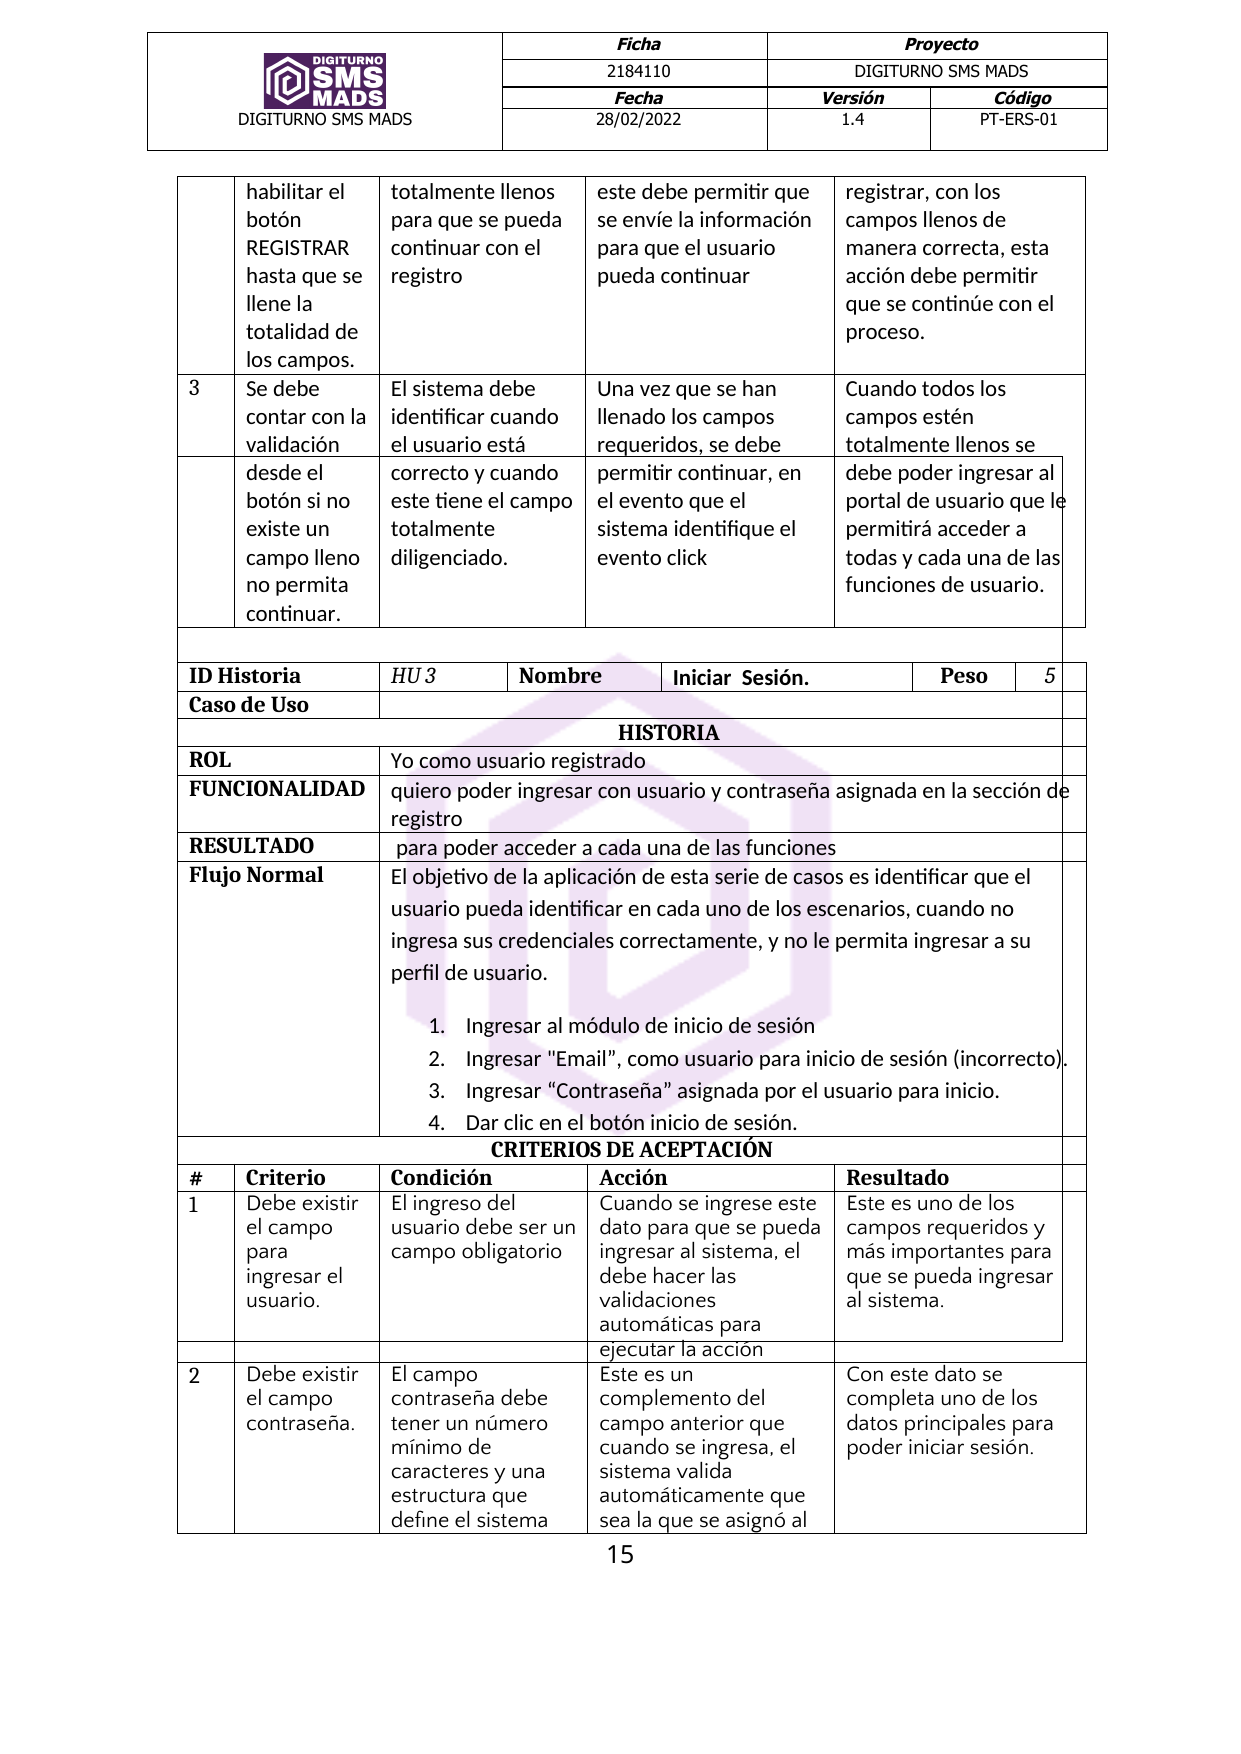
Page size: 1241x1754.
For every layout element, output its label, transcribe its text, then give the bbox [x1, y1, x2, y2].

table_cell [835, 1363, 1086, 1533]
table_cell para poder acceder a cada una de las funciones [380, 833, 1086, 861]
table_header Peso [913, 663, 1015, 691]
table_cell 2 [178, 1363, 234, 1533]
table_cell 2 [178, 177, 234, 373]
table_header Iniciar Sesión. [662, 663, 912, 691]
table_cell Debe existir el campo para ingresar el usuario. [235, 1192, 379, 1362]
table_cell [835, 177, 1085, 373]
table_cell Se debe contar con la validación desde el botón si no existe un campo lleno no permita continuar. [235, 375, 379, 627]
table_cell Flujo Normal [178, 862, 379, 1136]
table_cell 1 [178, 1192, 234, 1362]
table_cell Cuando se ingrese este dato para que se pueda ingresar al sistema, el debe hacer las validaciones automáticas para ejecutar la acción [588, 1192, 834, 1362]
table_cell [588, 1363, 834, 1533]
picture [263, 53, 386, 109]
table_header HU 3 [380, 663, 507, 691]
table_cell 3 [178, 375, 234, 627]
table_header Nombre [508, 663, 661, 691]
table_cell Cuando todos los campos estén totalmente llenos se debe poder ingresar al portal de usuario que le permitirá acceder a todas y cada una de las funciones de usuario. [835, 375, 1085, 627]
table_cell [586, 177, 834, 373]
table_cell [380, 692, 1086, 718]
table_cell # [178, 1165, 234, 1191]
table_cell Acción [588, 1165, 834, 1191]
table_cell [235, 1363, 379, 1533]
table_cell RESULTADO [178, 833, 379, 861]
table_cell Criterio [235, 1165, 379, 1191]
table_cell Este es uno de los campos requeridos y más importantes para que se pueda ingresar al sistema. [835, 1192, 1086, 1362]
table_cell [380, 177, 585, 373]
table_header 5 [1016, 663, 1086, 691]
table_cell Caso de Uso [178, 692, 379, 718]
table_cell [380, 1363, 587, 1533]
table_cell Resultado [835, 1165, 1086, 1191]
table_cell Una vez que se han llenado los campos requeridos, se debe permitir continuar, en el evento que el sistema identifique el evento click [586, 375, 834, 627]
table_cell El ingreso del usuario debe ser un campo obligatorio [380, 1192, 587, 1362]
table_cell HISTORIA [178, 719, 1086, 746]
table_cell El sistema debe identificar cuando el usuario está correcto y cuando este tiene el campo totalmente diligenciado. [380, 375, 585, 627]
table_cell ROL [178, 747, 379, 775]
table_cell CRITERIOS DE ACEPTACIÓN [178, 1137, 1086, 1163]
table_cell FUNCIONALIDAD [178, 776, 379, 832]
table_cell Condición [380, 1165, 587, 1191]
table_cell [235, 177, 379, 373]
table_cell Yo como usuario registrado [380, 747, 1086, 775]
table_header ID Historia [178, 663, 379, 691]
table_cell quiero poder ingresar con usuario y contraseña asignada en la sección de registro [380, 776, 1086, 832]
table_cell El objetivo de la aplicación de esta serie de casos es identificar que el usuario pueda identificar en cada uno de los escenarios, cuando no ingresa sus credenciales correctamente, y no le permita ingresar a su perfil de usuario. Ingresar al módulo de inicio de sesión Ingresar "Email”, como usuario para inicio de sesión (incorrecto). Ingresar “Contraseña” asignada por el usuario para inicio. Dar clic en el botón inicio de sesión. [380, 862, 1086, 1136]
